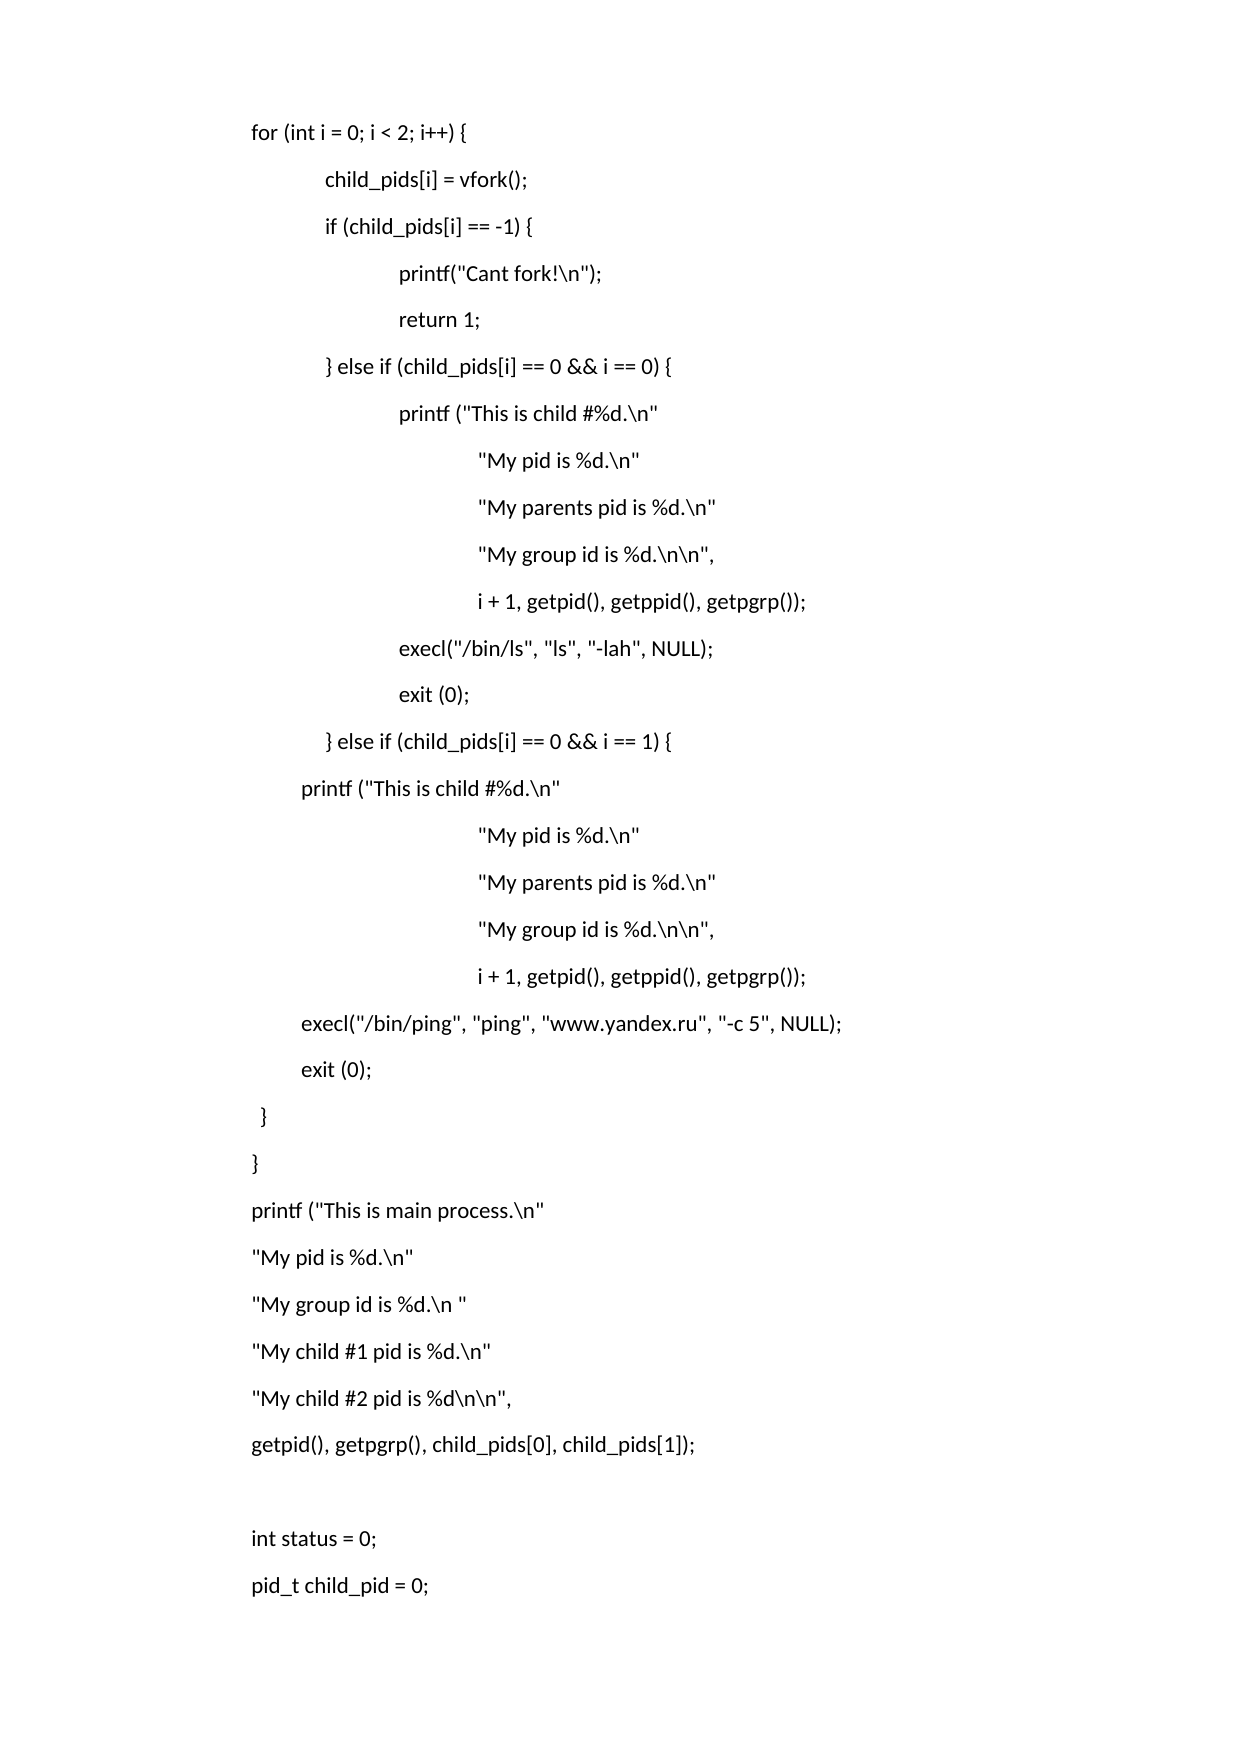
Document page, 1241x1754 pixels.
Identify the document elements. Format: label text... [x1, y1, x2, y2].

text execl("/bin/ping", "ping", "www.yandex.ru", "-c 5", NULL); [177, 1009, 1152, 1037]
text return 1; [177, 306, 1152, 334]
text i + 1, getpid(), getppid(), getpgrp()); [177, 962, 1152, 990]
text exit (0); [177, 1056, 1152, 1084]
text printf ("This is child #%d.\n" [177, 399, 1152, 427]
text pid_t child_pid = 0; [177, 1571, 1152, 1599]
text } else if (child_pids[i] == 0 && i == 1) { [177, 727, 1152, 756]
text printf ("This is main process.\n" [177, 1196, 1152, 1224]
text "My group id is %d.\n " [177, 1290, 1152, 1318]
text child_pids[i] = vfork(); [177, 165, 1152, 193]
text if (child_pids[i] == -1) { [177, 212, 1152, 240]
text "My child #2 pid is %d\n\n", [177, 1384, 1152, 1412]
text printf ("This is child #%d.\n" [177, 774, 1152, 802]
text "My group id is %d.\n\n", [177, 915, 1152, 943]
text i + 1, getpid(), getppid(), getpgrp()); [177, 587, 1152, 615]
text "My pid is %d.\n" [177, 446, 1152, 474]
text printf("Cant fork!\n"); [177, 259, 1152, 287]
text exit (0); [177, 681, 1152, 709]
text getpid(), getpgrp(), child_pids[0], child_pids[1]); [177, 1431, 1152, 1459]
text } [177, 1102, 1152, 1131]
text } [177, 1149, 1152, 1177]
text "My parents pid is %d.\n" [177, 493, 1152, 521]
text for (int i = 0; i < 2; i++) { [177, 118, 1152, 146]
text int status = 0; [177, 1524, 1152, 1552]
text } else if (child_pids[i] == 0 && i == 0) { [177, 352, 1152, 381]
text "My parents pid is %d.\n" [177, 868, 1152, 896]
text "My group id is %d.\n\n", [177, 540, 1152, 568]
text "My child #1 pid is %d.\n" [177, 1337, 1152, 1365]
text execl("/bin/ls", "ls", "-lah", NULL); [177, 634, 1152, 662]
text "My pid is %d.\n" [177, 821, 1152, 849]
text "My pid is %d.\n" [177, 1243, 1152, 1271]
